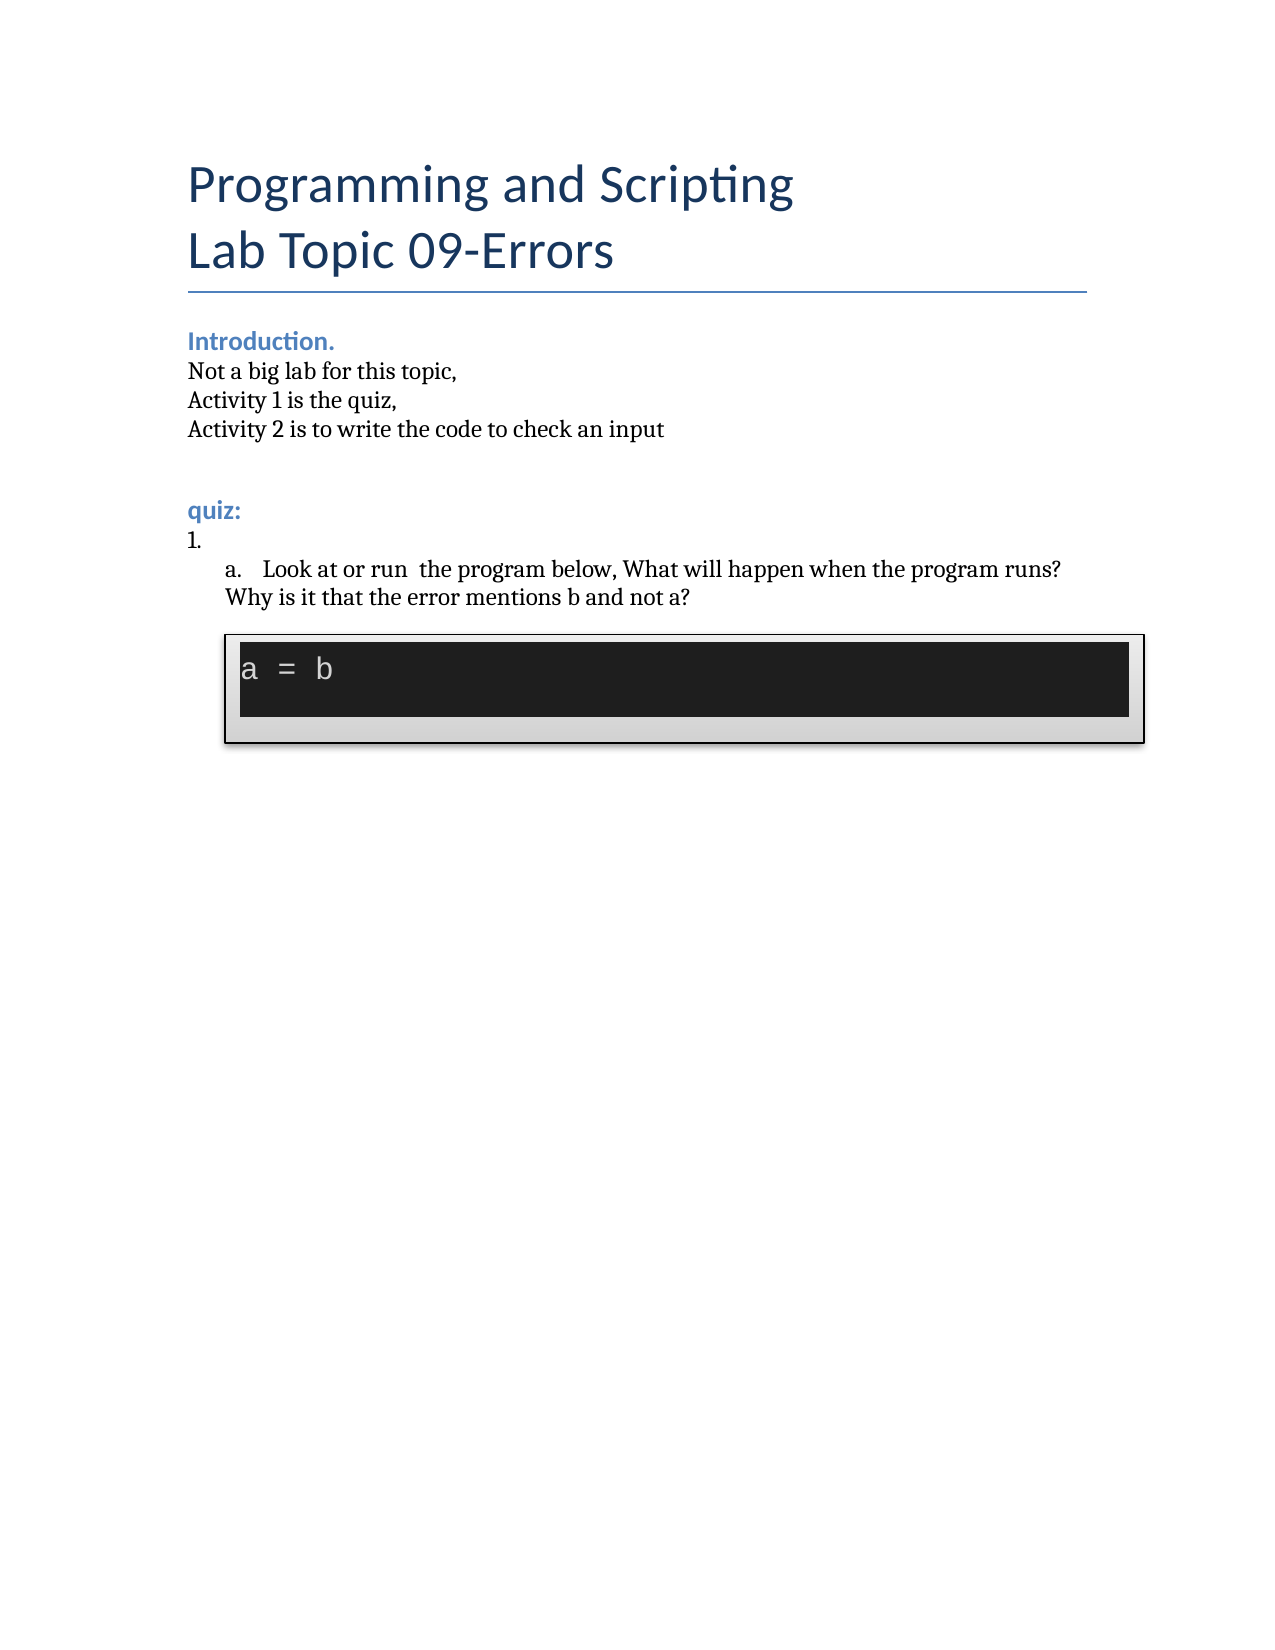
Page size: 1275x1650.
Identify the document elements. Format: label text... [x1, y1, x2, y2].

text Activity 1 is the quiz, [187, 386, 1087, 414]
subtitle quiz: [187, 493, 1087, 526]
text Not a big lab for this topic, [187, 357, 1087, 386]
text Activity 2 is to write the code to check an input [187, 414, 1087, 443]
title Lab Topic 09-Errors [187, 216, 1087, 293]
title Programming and Scripting [187, 150, 1087, 216]
list Look at or run the program below, What will happen when the program runs? [225, 554, 1087, 583]
subtitle Introduction. [187, 324, 1087, 357]
text Why is it that the error mentions b and not a? [225, 583, 1087, 612]
